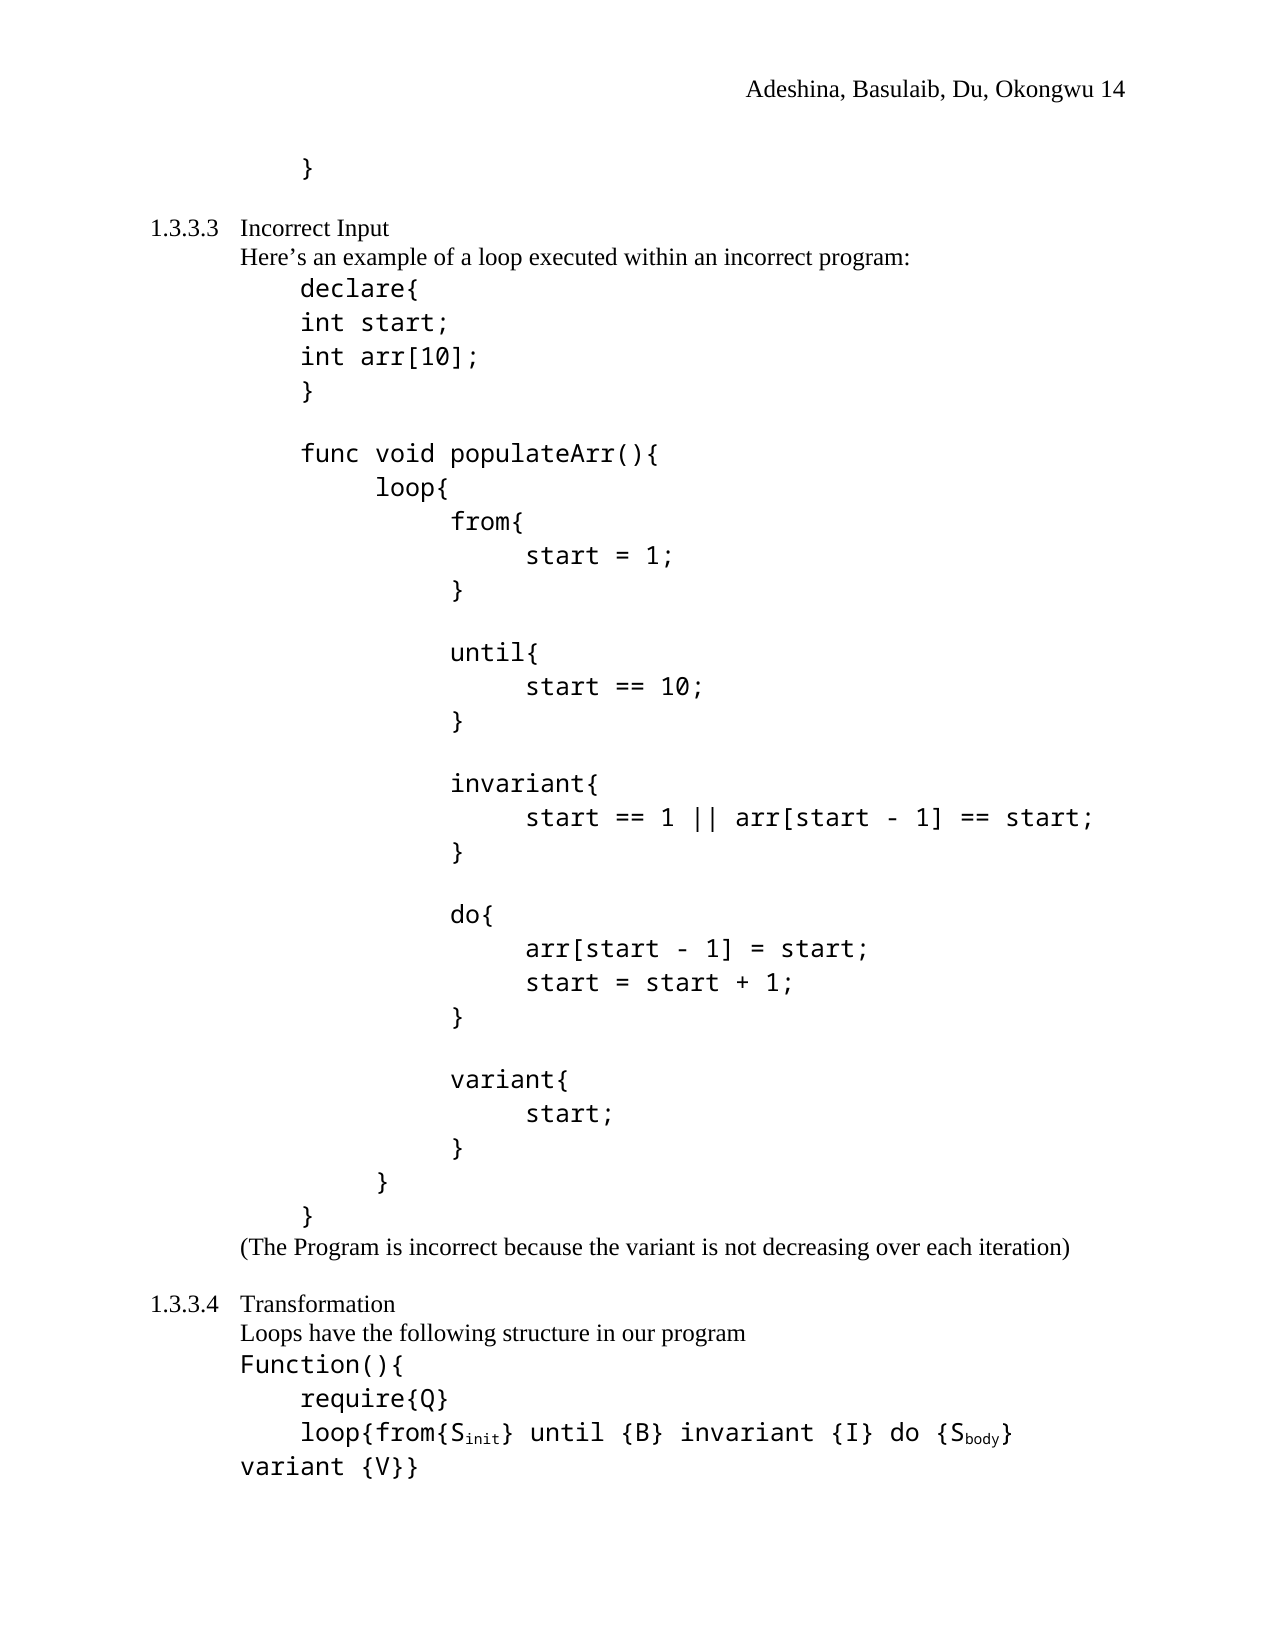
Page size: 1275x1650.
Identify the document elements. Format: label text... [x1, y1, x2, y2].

text } [240, 1163, 1125, 1197]
list Incorrect Input [150, 213, 1125, 242]
text (The Program is incorrect because the variant is not decreasing over each iteration) [240, 1232, 1125, 1260]
text start == 10; [240, 668, 1125, 702]
text } [240, 833, 1125, 867]
text } [240, 702, 1125, 737]
text } [240, 372, 1125, 407]
text } [240, 150, 1125, 184]
text from{ [240, 503, 1125, 537]
text start == 1 || arr[start - 1] == start; [240, 799, 1125, 833]
text until{ [240, 634, 1125, 668]
text } [240, 1129, 1125, 1163]
text loop{ [240, 469, 1125, 503]
text variant{ [240, 1061, 1125, 1095]
text require{Q} [240, 1381, 1125, 1415]
text do{ [240, 896, 1125, 930]
text start = start + 1; [240, 964, 1125, 998]
text invariant{ [240, 765, 1125, 799]
text start = 1; [240, 537, 1125, 572]
text loop{from{Sinit} until {B} invariant {I} do {Sbody} variant {V}} [240, 1415, 1125, 1483]
text int arr[10]; [240, 338, 1125, 372]
text arr[start - 1] = start; [240, 930, 1125, 964]
text } [240, 572, 1125, 606]
text Function(){ [240, 1347, 1125, 1381]
text } [240, 1197, 1125, 1232]
text declare{ [240, 270, 1125, 304]
text int start; [240, 304, 1125, 338]
text } [240, 998, 1125, 1032]
text Loops have the following structure in our program [240, 1318, 1125, 1347]
text start; [240, 1095, 1125, 1129]
list Transformation [150, 1289, 1125, 1318]
text func void populateArr(){ [240, 435, 1125, 469]
text Here’s an example of a loop executed within an incorrect program: [240, 242, 1125, 270]
